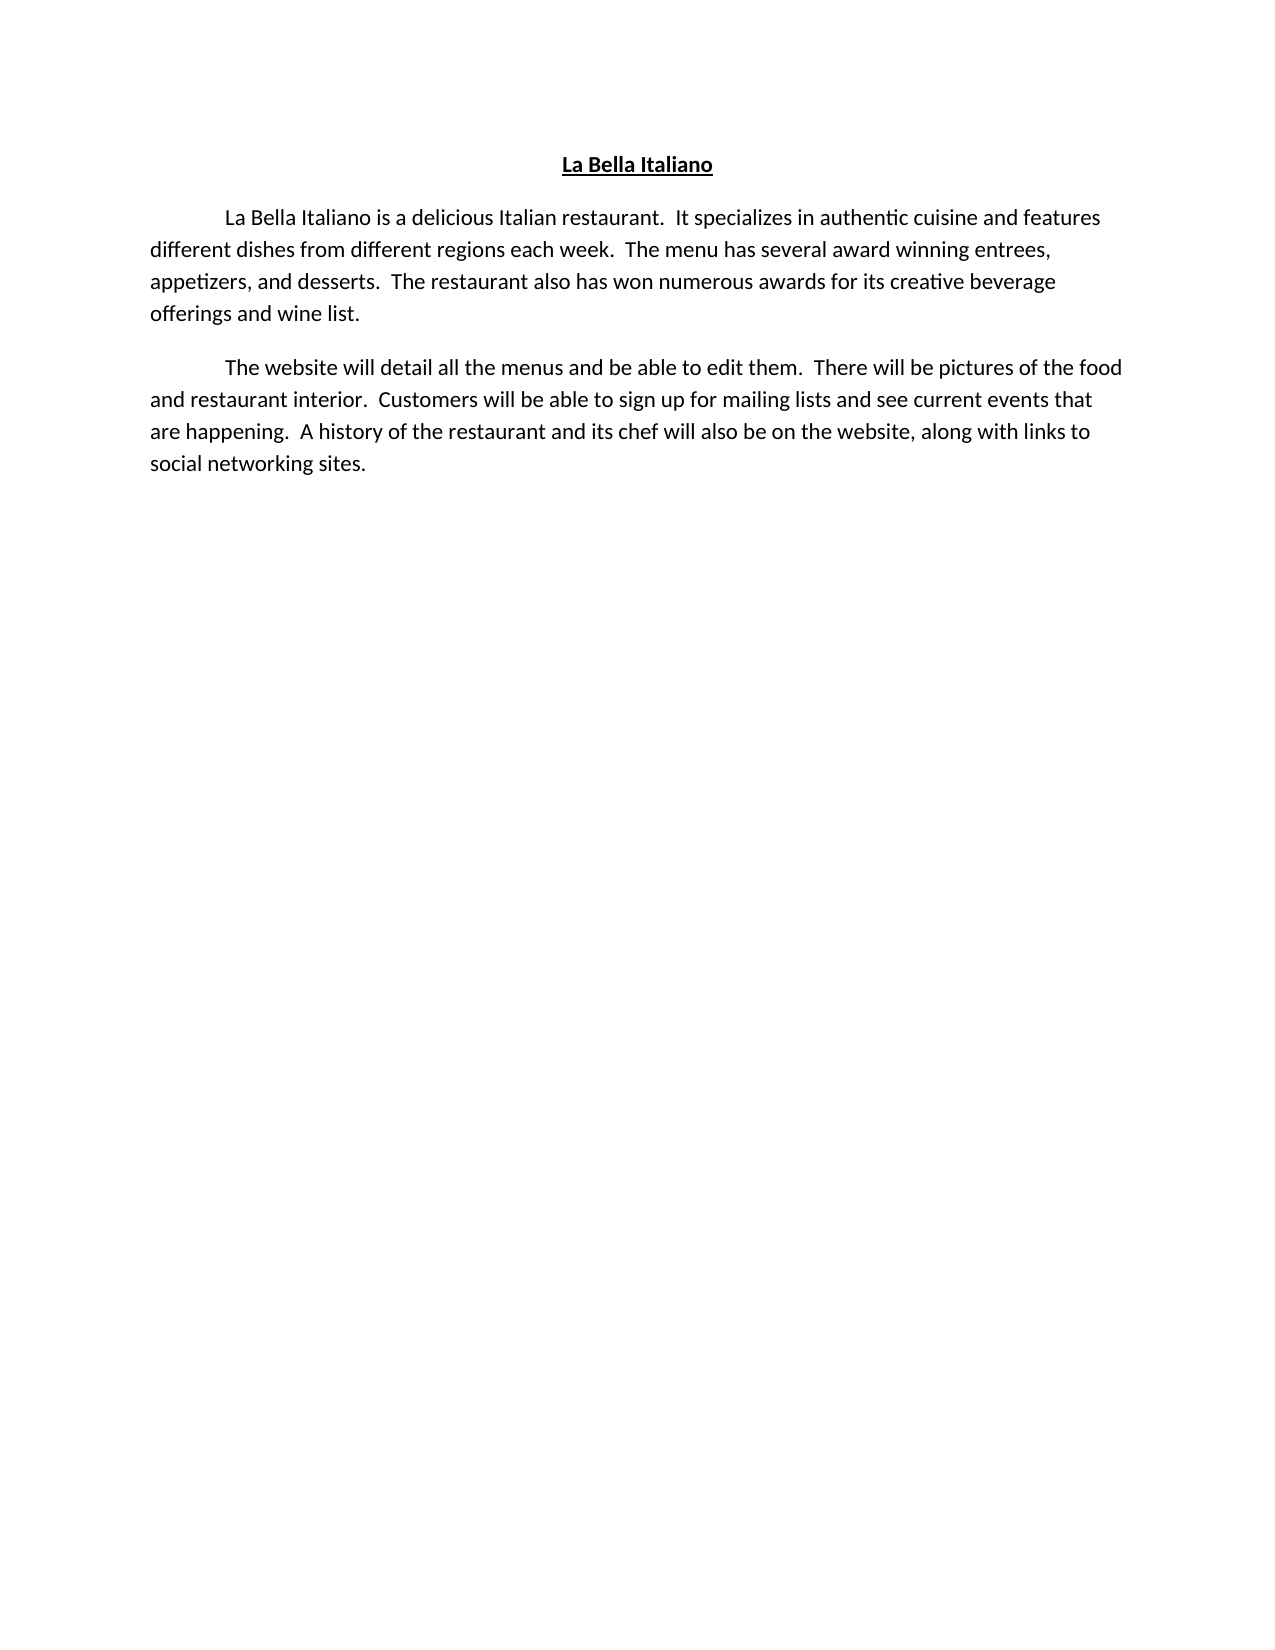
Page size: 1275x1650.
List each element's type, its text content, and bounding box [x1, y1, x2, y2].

text La Bella Italiano [150, 150, 1125, 178]
text The website will detail all the menus and be able to edit them. There will be pictures of the food and restaurant interior. Customers will be able to sign up for mailing lists and see current events that are happening. A history of the restaurant and its chef will also be on the website, along with links to social networking sites. [150, 353, 1125, 477]
text La Bella Italiano is a delicious Italian restaurant. It specializes in authentic cuisine and features different dishes from different regions each week. The menu has several award winning entrees, appetizers, and desserts. The restaurant also has won numerous awards for its creative beverage offerings and wine list. [150, 203, 1125, 328]
